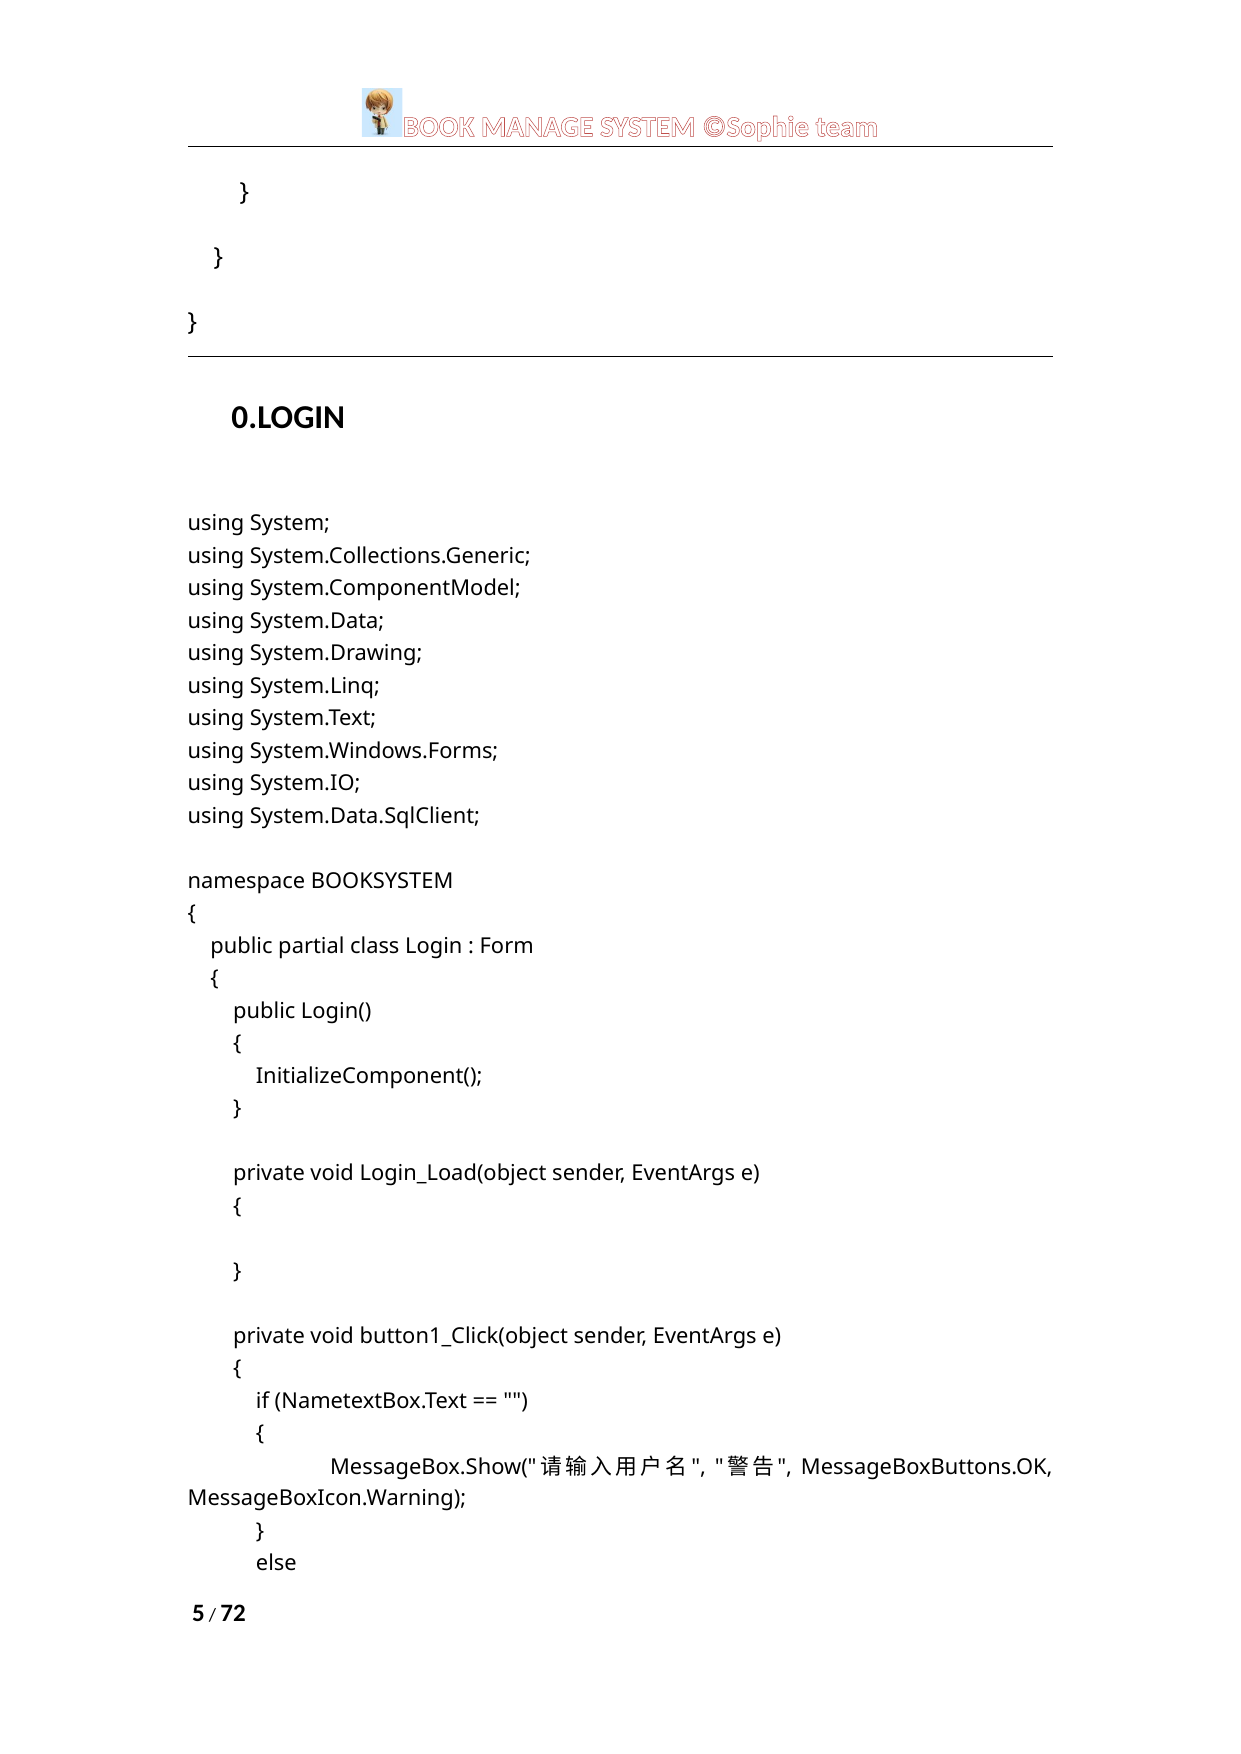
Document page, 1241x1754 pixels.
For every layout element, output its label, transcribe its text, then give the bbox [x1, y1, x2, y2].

text public partial class Login : Form [187, 928, 1053, 961]
text using System.ComponentModel; [187, 571, 1053, 603]
text { [187, 961, 1053, 993]
text } [187, 1253, 1053, 1286]
text } [187, 223, 1053, 288]
text { [187, 896, 1053, 928]
text InitializeComponent(); [187, 1058, 1053, 1091]
picture [361, 88, 403, 137]
text using System.Data.SqlClient; [187, 798, 1053, 831]
text using System.Data; [187, 603, 1053, 636]
text } [187, 1513, 1053, 1546]
text using System.IO; [187, 766, 1053, 798]
text using System.Linq; [187, 668, 1053, 701]
text { [187, 1188, 1053, 1221]
text using System.Drawing; [187, 636, 1053, 668]
text using System; [187, 506, 1053, 538]
text private void Login_Load(object sender, EventArgs e) [187, 1156, 1053, 1188]
text using System.Windows.Forms; [187, 733, 1053, 766]
text if (NametextBox.Text == "") [187, 1383, 1053, 1416]
text private void button1_Click(object sender, EventArgs e) [187, 1318, 1053, 1351]
text } [187, 288, 1053, 357]
text } [187, 1091, 1053, 1123]
subtitle 0.LOGIN [187, 384, 1053, 449]
text public Login() [187, 993, 1053, 1026]
text MessageBox.Show("请输入用户名", "警告", MessageBoxButtons.OK, MessageBoxIcon.Warning); [187, 1448, 1053, 1513]
text using System.Text; [187, 701, 1053, 733]
text using System.Collections.Generic; [187, 538, 1053, 571]
text namespace BOOKSYSTEM [187, 863, 1053, 896]
text { [187, 1026, 1053, 1058]
text else [187, 1546, 1053, 1578]
text { [187, 1416, 1053, 1448]
text } [187, 158, 1053, 223]
text { [187, 1351, 1053, 1383]
